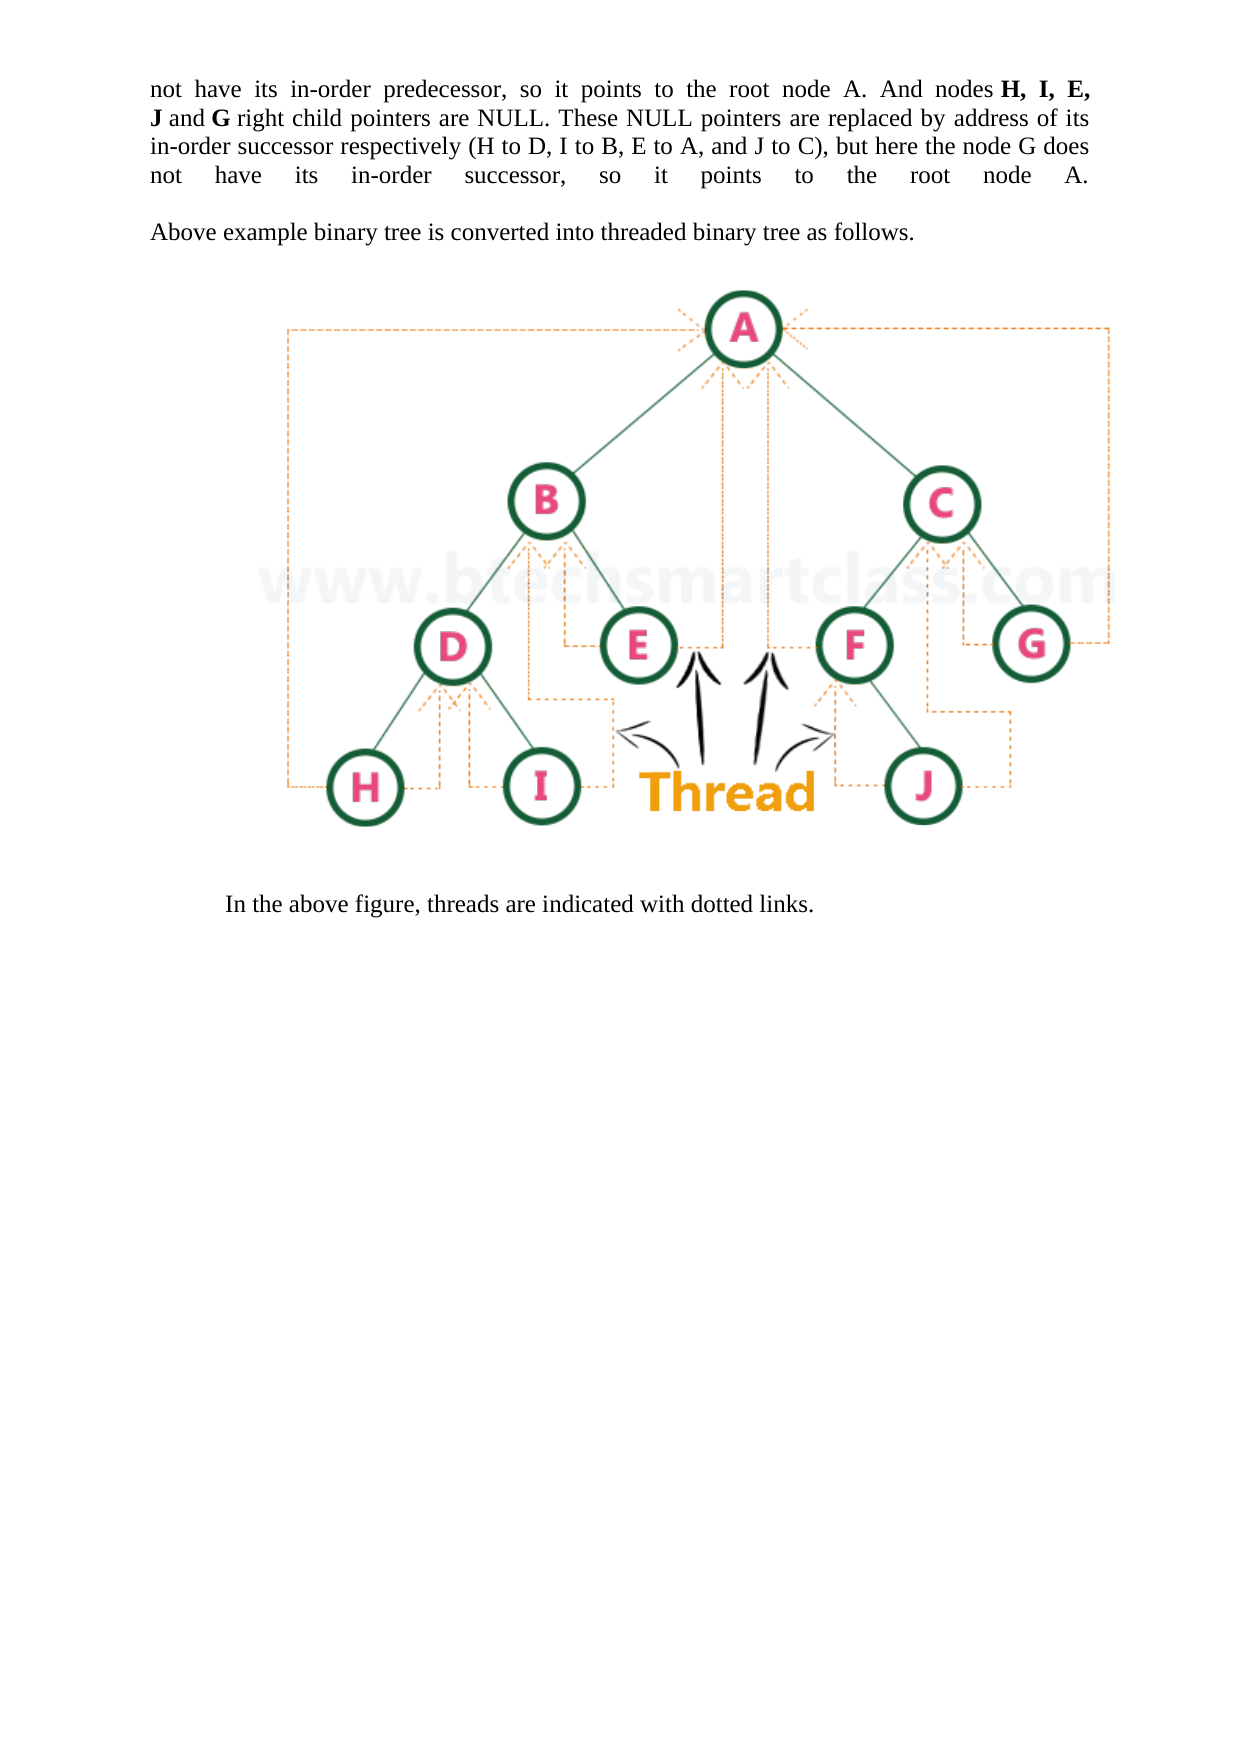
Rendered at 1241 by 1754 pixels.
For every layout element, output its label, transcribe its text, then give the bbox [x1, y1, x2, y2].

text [150, 74, 1090, 246]
picture [225, 245, 1163, 871]
text In the above figure, threads are indicated with dotted links. [225, 889, 1090, 918]
